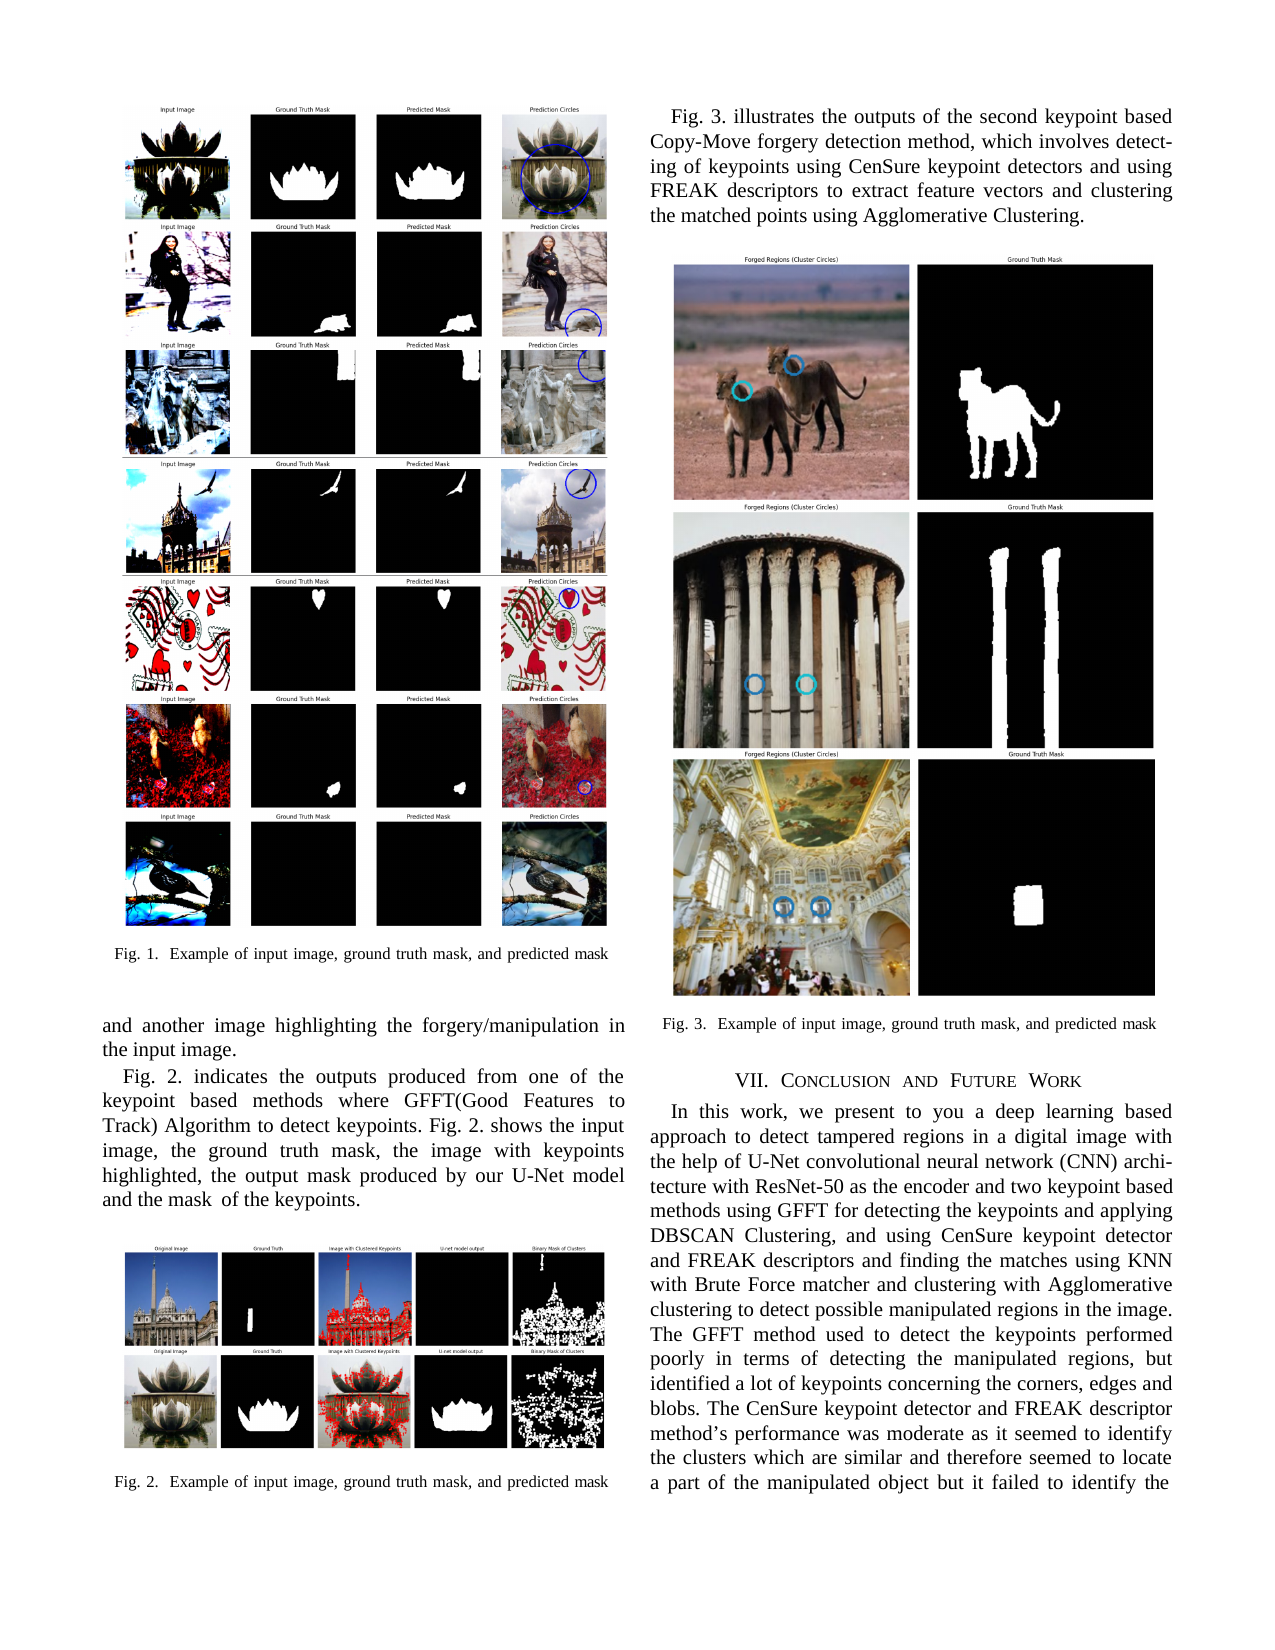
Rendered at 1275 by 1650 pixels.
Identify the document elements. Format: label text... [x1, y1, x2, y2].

picture [122, 1244, 605, 1264]
text In this work, we present to you a deep learning based approach to detect tampered regions in a digital image with the help of U-Net convolutional neural network (CNN) archi- tecture with ResNet-50 as the encoder and two keypoint based methods using GFFT for detecting the keypoints and applying DBSCAN Clustering, and using CenSure keypoint detector and FREAK descriptors and finding the matches using KNN with Brute Force matcher and clustering with Agglomerative clustering to detect possible manipulated regions in the image. The GFFT method used to detect the keypoints performed poorly in terms of detecting the manipulated regions, but identified a lot of keypoints concerning the corners, edges and blobs. The CenSure keypoint detector and FREAK descriptor method’s performance was moderate as it seemed to identify the clusters which are similar and therefore seemed to locate a part of the manipulated object but it failed to identify the [650, 1099, 1173, 1494]
text Fig. 2. indicates the outputs produced from one of the keypoint based methods where GFFT(Good Features to Track) Algorithm to detect keypoints. Fig. 2. shows the input image, the ground truth mask, the image with keypoints highlighted, the output mask produced by our U-Net model and the mask of the keypoints. [102, 1064, 625, 1211]
picture [122, 105, 608, 928]
text Fig. 3. Example of input image, ground truth mask, and predicted mask [662, 270, 1200, 1033]
text Fig. 2. Example of input image, ground truth mask, and predicted mask [114, 1264, 625, 1491]
list Conclusion and Future Work [734, 1068, 1200, 1092]
text Fig. 3. illustrates the outputs of the second keypoint based Copy-Move forgery detection method, which involves detect- ing of keypoints using CenSure keypoint detectors and using FREAK descriptors to extract feature vectors and clustering the matched points using Agglomerative Clustering. [650, 104, 1173, 227]
text Fig. 1. Example of input image, ground truth mask, and predicted mask [114, 944, 625, 963]
text and another image highlighting the forgery/manipulation in the input image. [102, 1012, 625, 1061]
picture [670, 254, 1156, 270]
